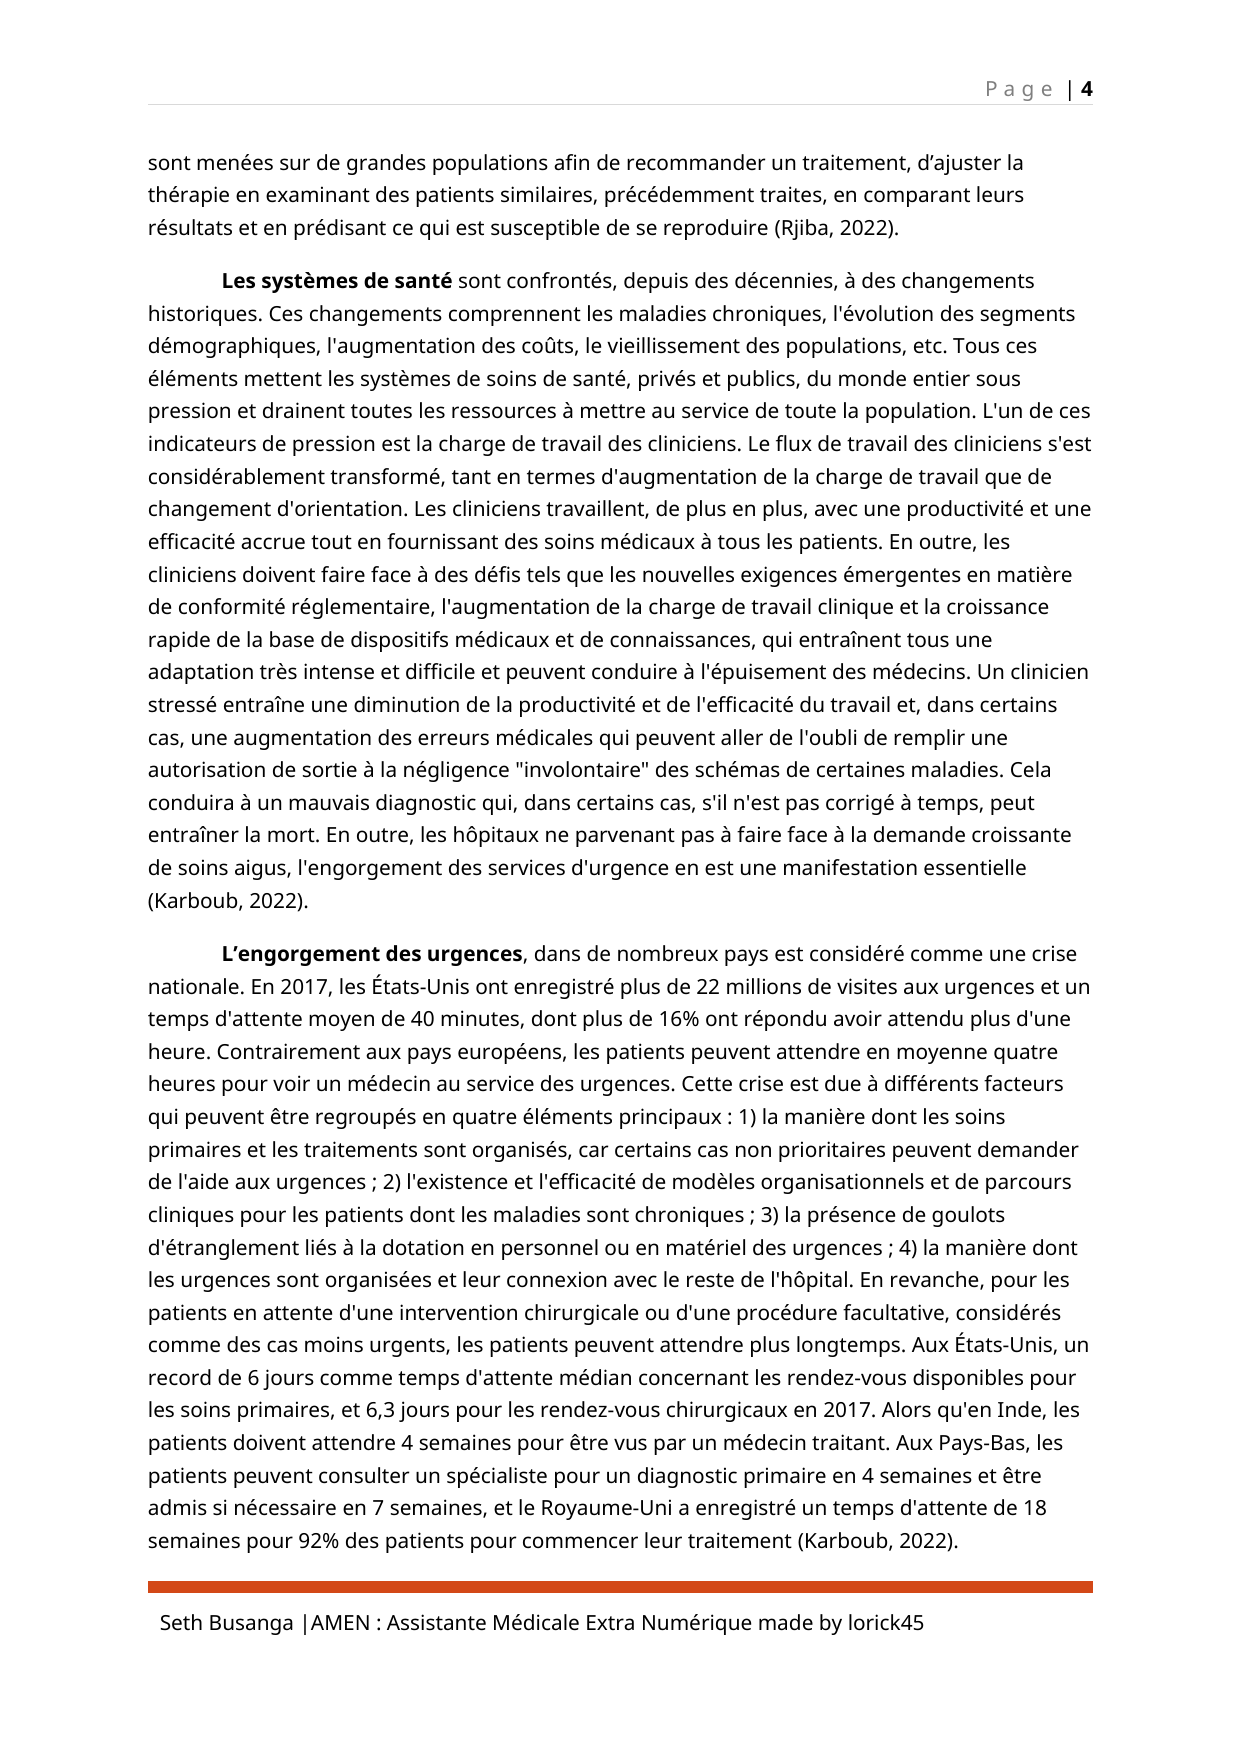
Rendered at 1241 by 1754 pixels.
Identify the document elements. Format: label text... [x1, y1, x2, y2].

text Les systèmes de santé sont confrontés, depuis des décennies, à des changements historiques. Ces changements comprennent les maladies chroniques, l'évolution des segments démographiques, l'augmentation des coûts, le vieillissement des populations, etc. Tous ces éléments mettent les systèmes de soins de santé, privés et publics, du monde entier sous pression et drainent toutes les ressources à mettre au service de toute la population. L'un de ces indicateurs de pression est la charge de travail des cliniciens. Le flux de travail des cliniciens s'est considérablement transformé, tant en termes d'augmentation de la charge de travail que de changement d'orientation. Les cliniciens travaillent, de plus en plus, avec une productivité et une efficacité accrue tout en fournissant des soins médicaux à tous les patients. En outre, les cliniciens doivent faire face à des défis tels que les nouvelles exigences émergentes en matière de conformité réglementaire, l'augmentation de la charge de travail clinique et la croissance rapide de la base de dispositifs médicaux et de connaissances, qui entraînent tous une adaptation très intense et difficile et peuvent conduire à l'épuisement des médecins. Un clinicien stressé entraîne une diminution de la productivité et de l'efficacité du travail et, dans certains cas, une augmentation des erreurs médicales qui peuvent aller de l'oubli de remplir une autorisation de sortie à la négligence "involontaire" des schémas de certaines maladies. Cela conduira à un mauvais diagnostic qui, dans certains cas, s'il n'est pas corrigé à temps, peut entraîner la mort. En outre, les hôpitaux ne parvenant pas à faire face à la demande croissante de soins aigus, l'engorgement des services d'urgence en est une manifestation essentielle. [148, 266, 1093, 914]
text L’engorgement des urgences, dans de nombreux pays est considéré comme une crise nationale. En 2017, les États-Unis ont enregistré plus de 22 millions de visites aux urgences et un temps d'attente moyen de 40 minutes, dont plus de 16% ont répondu avoir attendu plus d'une heure. Contrairement aux pays européens, les patients peuvent attendre en moyenne quatre heures pour voir un médecin au service des urgences. Cette crise est due à différents facteurs qui peuvent être regroupés en quatre éléments principaux : 1) la manière dont les soins primaires et les traitements sont organisés, car certains cas non prioritaires peuvent demander de l'aide aux urgences ; 2) l'existence et l'efficacité de modèles organisationnels et de parcours cliniques pour les patients dont les maladies sont chroniques ; 3) la présence de goulots d'étranglement liés à la dotation en personnel ou en matériel des urgences ; 4) la manière dont les urgences sont organisées et leur connexion avec le reste de l'hôpital. En revanche, pour les patients en attente d'une intervention chirurgicale ou d'une procédure facultative, considérés comme des cas moins urgents, les patients peuvent attendre plus longtemps. Aux États-Unis, un record de 6 jours comme temps d'attente médian concernant les rendez-vous disponibles pour les soins primaires, et 6,3 jours pour les rendez-vous chirurgicaux en 2017. Alors qu'en Inde, les patients doivent attendre 4 semaines pour être vus par un médecin traitant. Aux Pays-Bas, les patients peuvent consulter un spécialiste pour un diagnostic primaire en 4 semaines et être admis si nécessaire en 7 semaines, et le Royaume-Uni a enregistré un temps d'attente de 18 semaines pour 92% des patients pour commencer leur traitement. [148, 939, 1093, 1554]
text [148, 148, 1093, 241]
